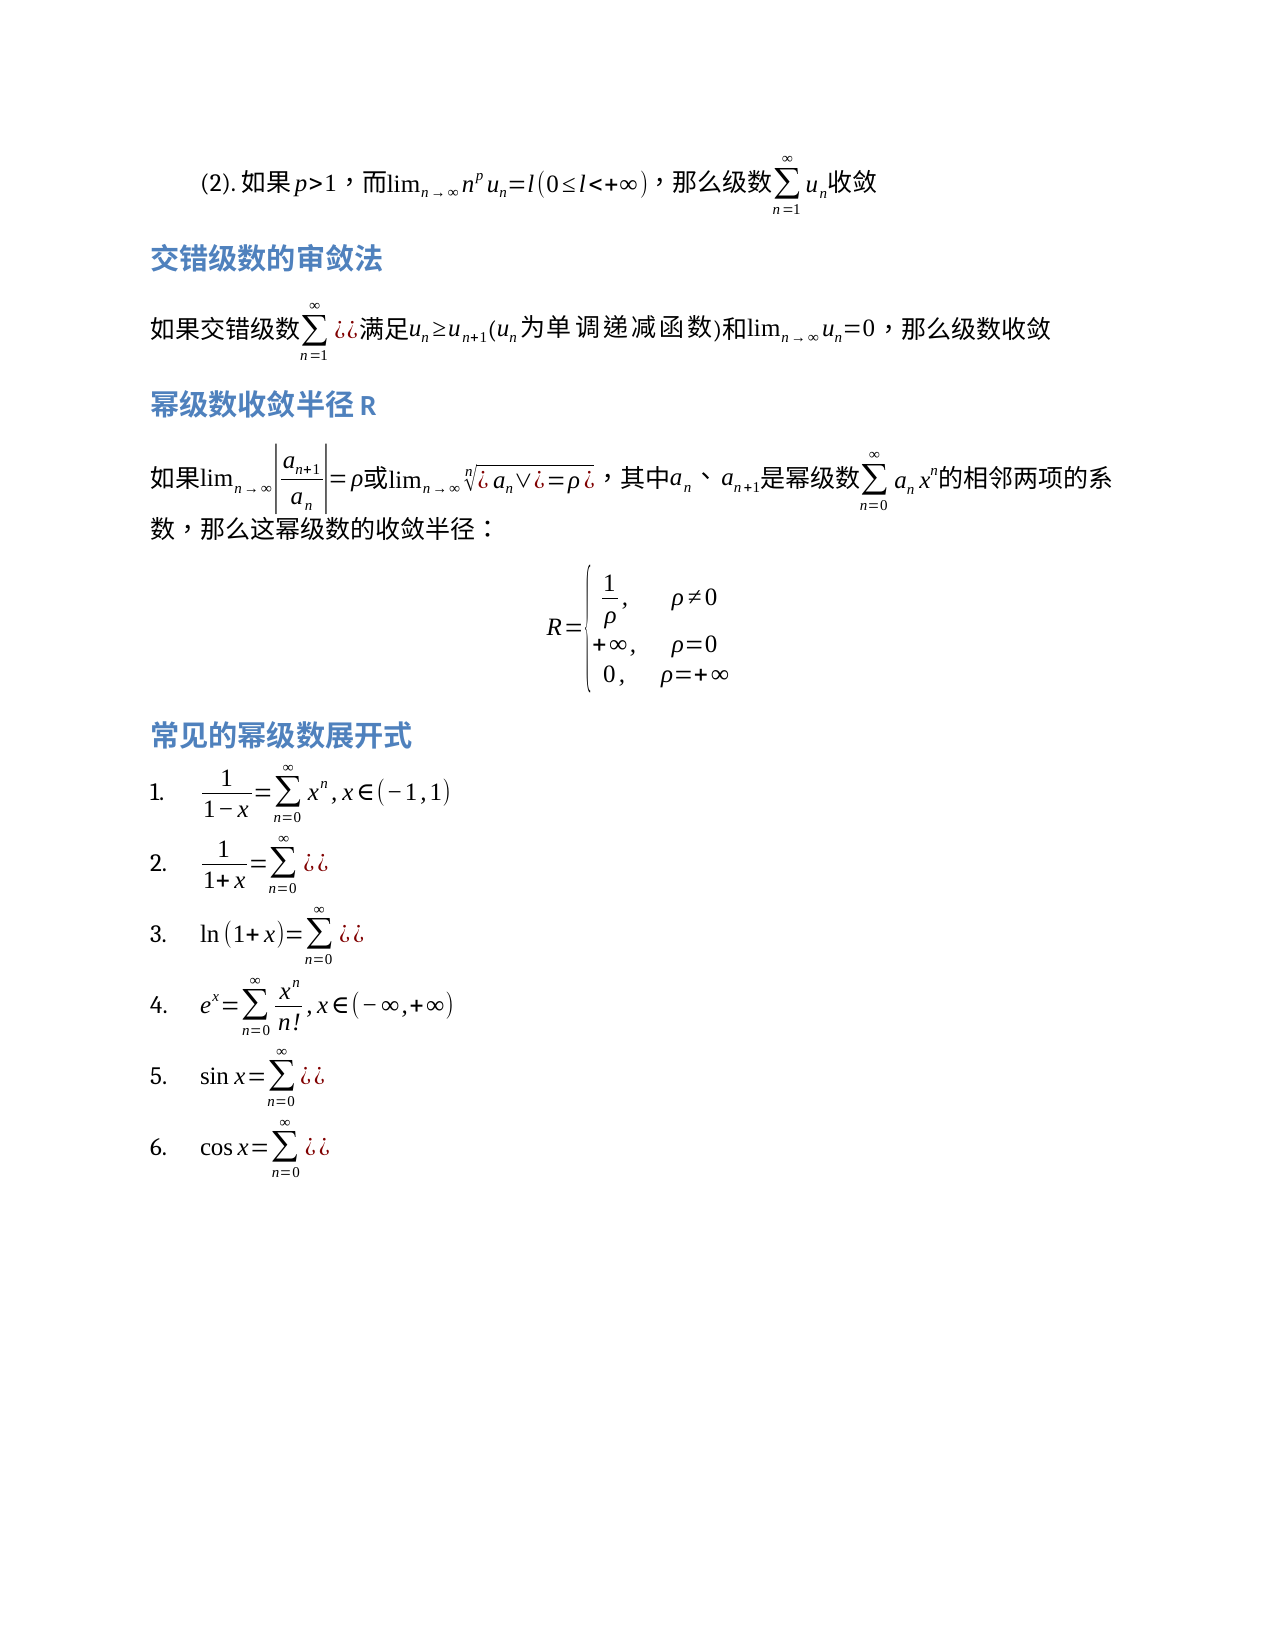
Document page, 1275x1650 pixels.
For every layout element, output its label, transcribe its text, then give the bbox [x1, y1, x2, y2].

text 如果或，其中是幂级数的相邻两项的系数，那么这幂级数的收敛半径： [150, 443, 1125, 545]
subtitle 交错级数的审敛法 [150, 238, 1125, 278]
list (2). 如果，而，那么级数收敛 [150, 150, 1125, 217]
subtitle 幂级数收敛半径R [150, 385, 1125, 424]
subtitle 常见的幂级数展开式 [150, 715, 1125, 754]
text 如果交错级数满足()和，那么级数收敛 [150, 297, 1125, 364]
